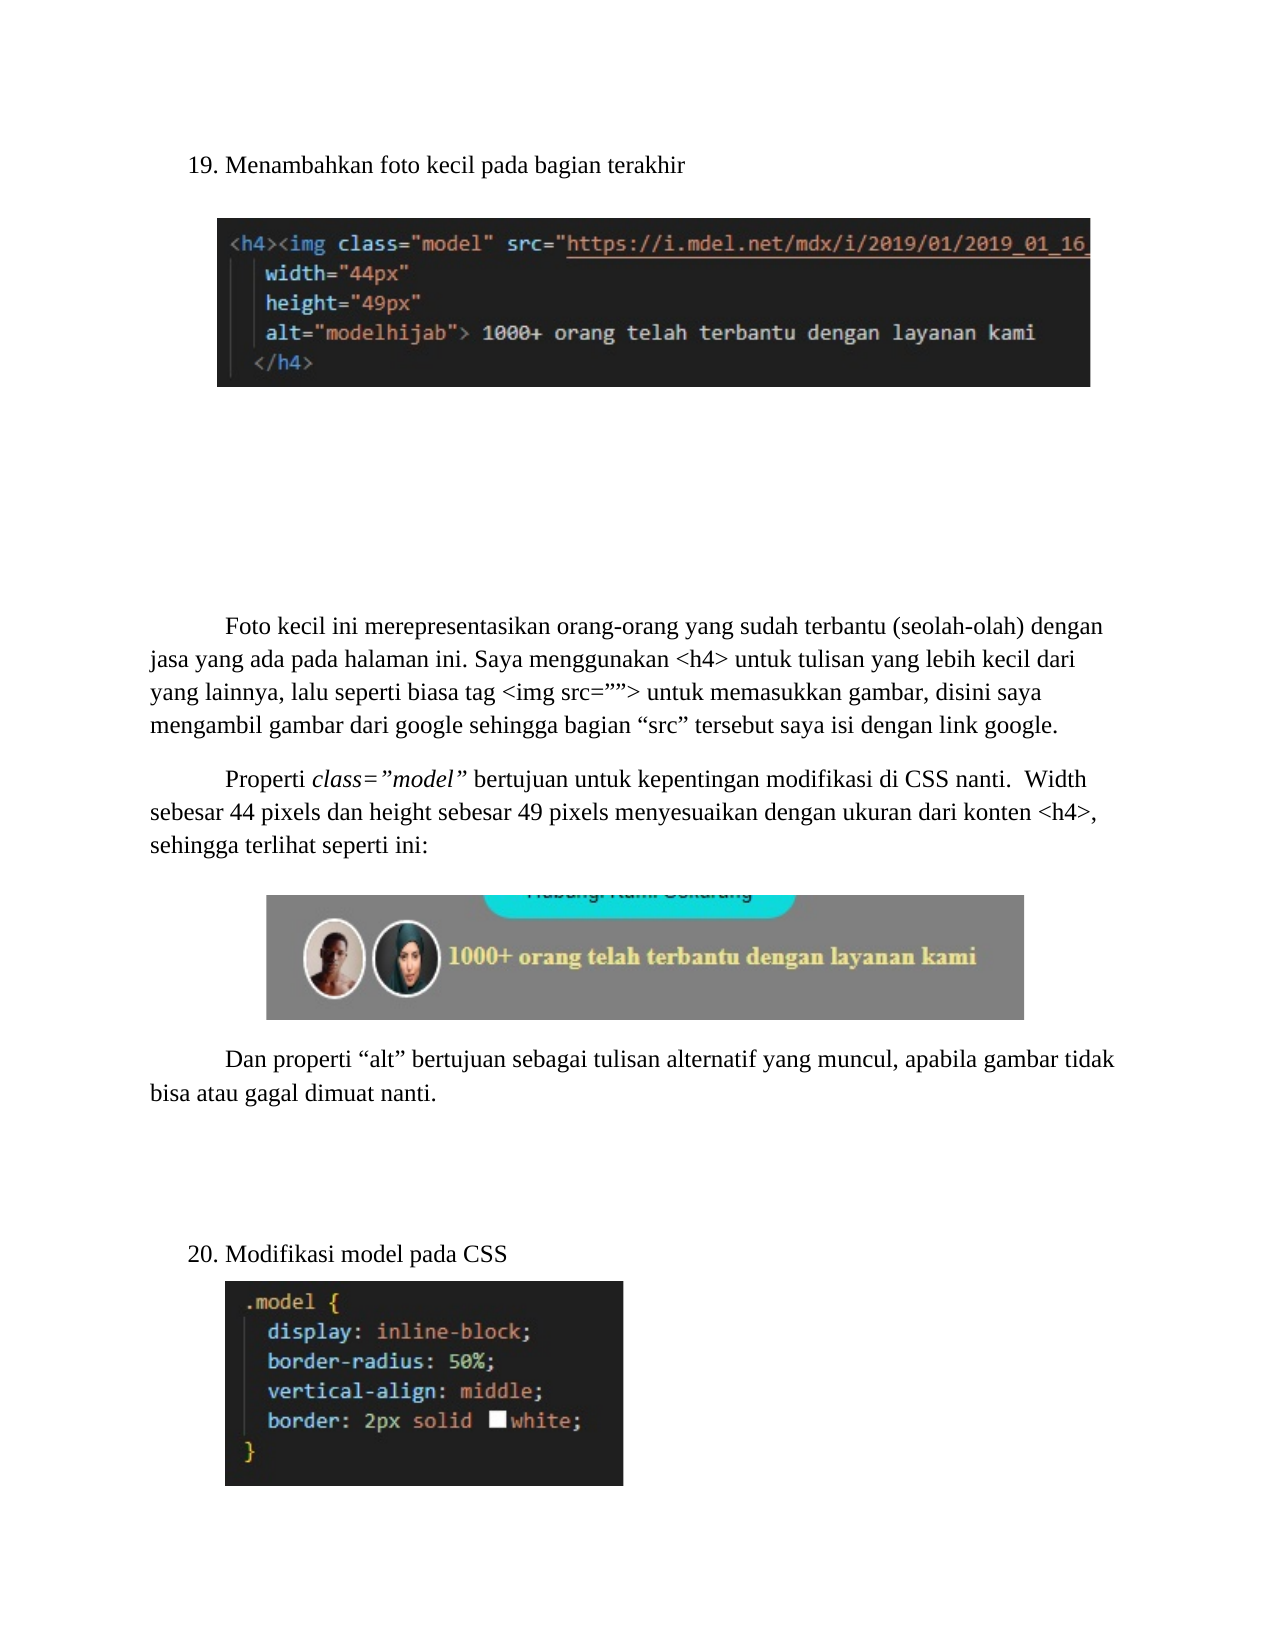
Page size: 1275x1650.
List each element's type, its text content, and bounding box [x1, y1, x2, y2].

picture [225, 1281, 624, 1486]
picture [217, 218, 1091, 387]
text Dan properti “alt” bertujuan sebagai tulisan alternatif yang muncul, apabila gambar tidak bisa atau gagal dimuat nanti. [150, 1044, 1125, 1106]
picture [266, 895, 1025, 1020]
text Properti class=”model” bertujuan untuk kepentingan modifikasi di CSS nanti. Width sebesar 44 pixels dan height sebesar 49 pixels menyesuaikan dengan ukuran dari konten <h4>, sehingga terlihat seperti ini: [150, 764, 1125, 859]
text Foto kecil ini merepresentasikan orang-orang yang sudah terbantu (seolah-olah) dengan jasa yang ada pada halaman ini. Saya menggunakan <h4> untuk tulisan yang lebih kecil dari yang lainnya, lalu seperti biasa tag <img src=””> untuk memasukkan gambar, disini saya mengambil gambar dari google sehingga bagian “src” tersebut saya isi dengan link google. [150, 611, 1125, 739]
list Modifikasi model pada CSS [187, 1239, 1125, 1268]
list Menambahkan foto kecil pada bagian terakhir [187, 150, 1125, 179]
